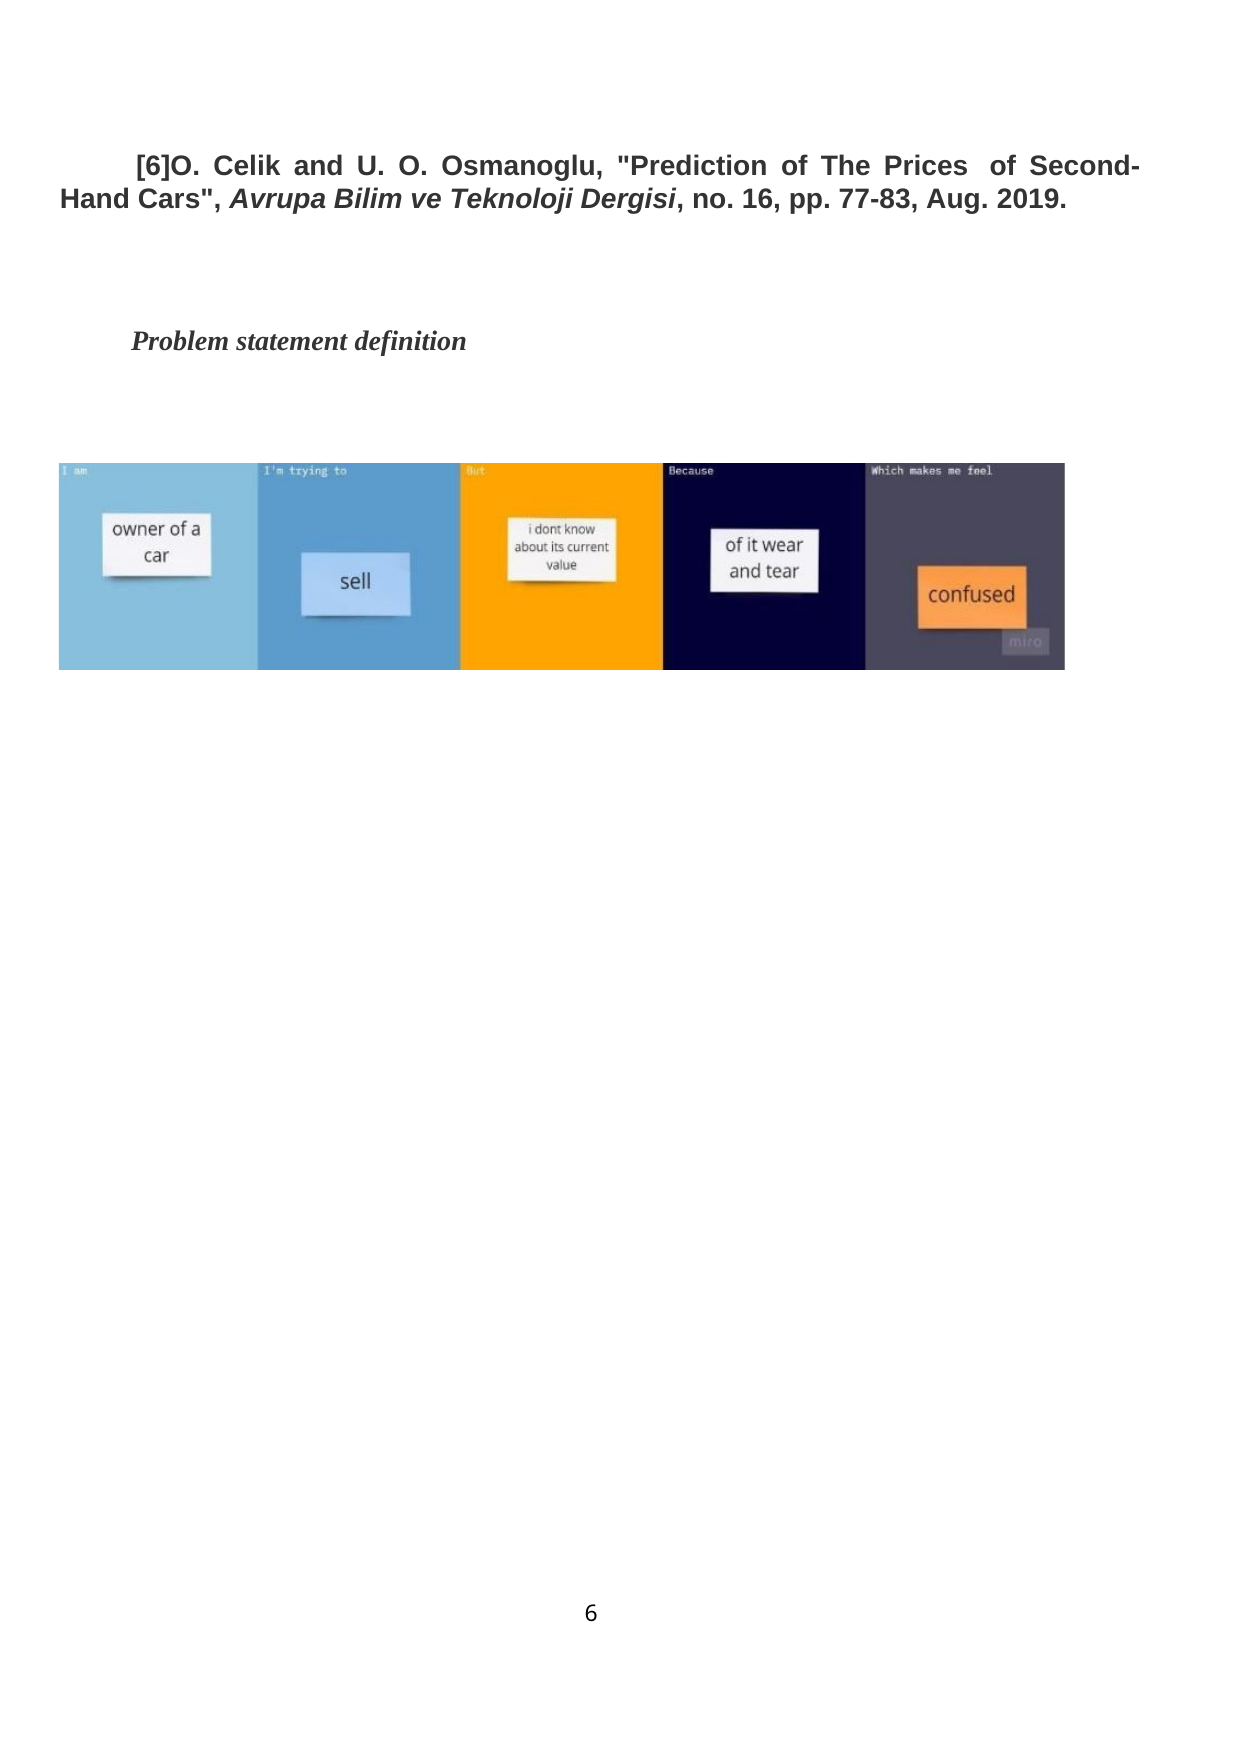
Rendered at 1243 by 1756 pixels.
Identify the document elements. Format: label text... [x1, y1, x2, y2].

picture [58, 463, 1067, 670]
text 6 [21, 1597, 1161, 1628]
list Problem statement definition [88, 323, 1243, 356]
text [6]O. Celik and U. O. Osmanoglu, "Prediction of The Prices of Second-Hand Cars", Avrupa Bilim ve Teknoloji Dergisi, no. 16, pp. 77-83, Aug. 2019. [59, 149, 1141, 215]
